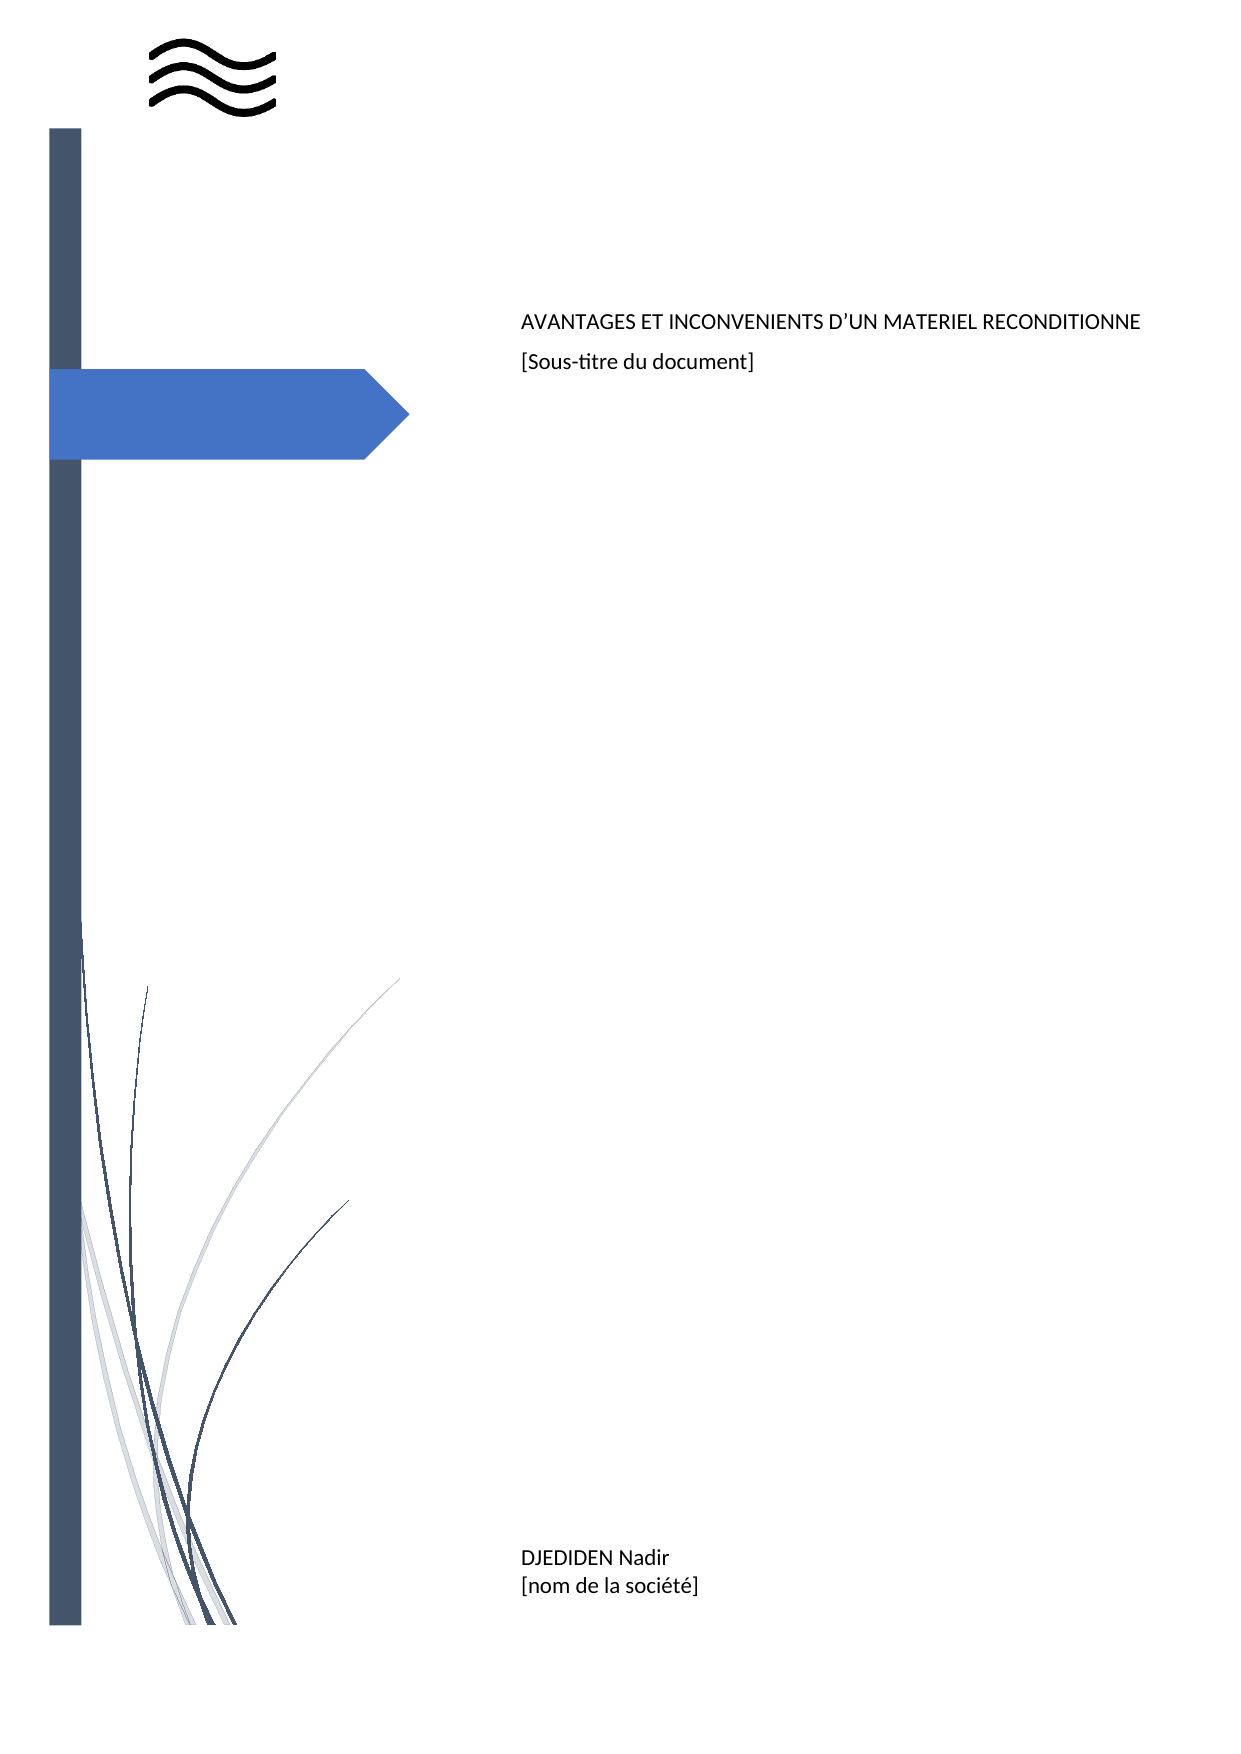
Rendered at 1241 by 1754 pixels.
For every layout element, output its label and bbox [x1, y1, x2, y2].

picture [147, 31, 276, 122]
